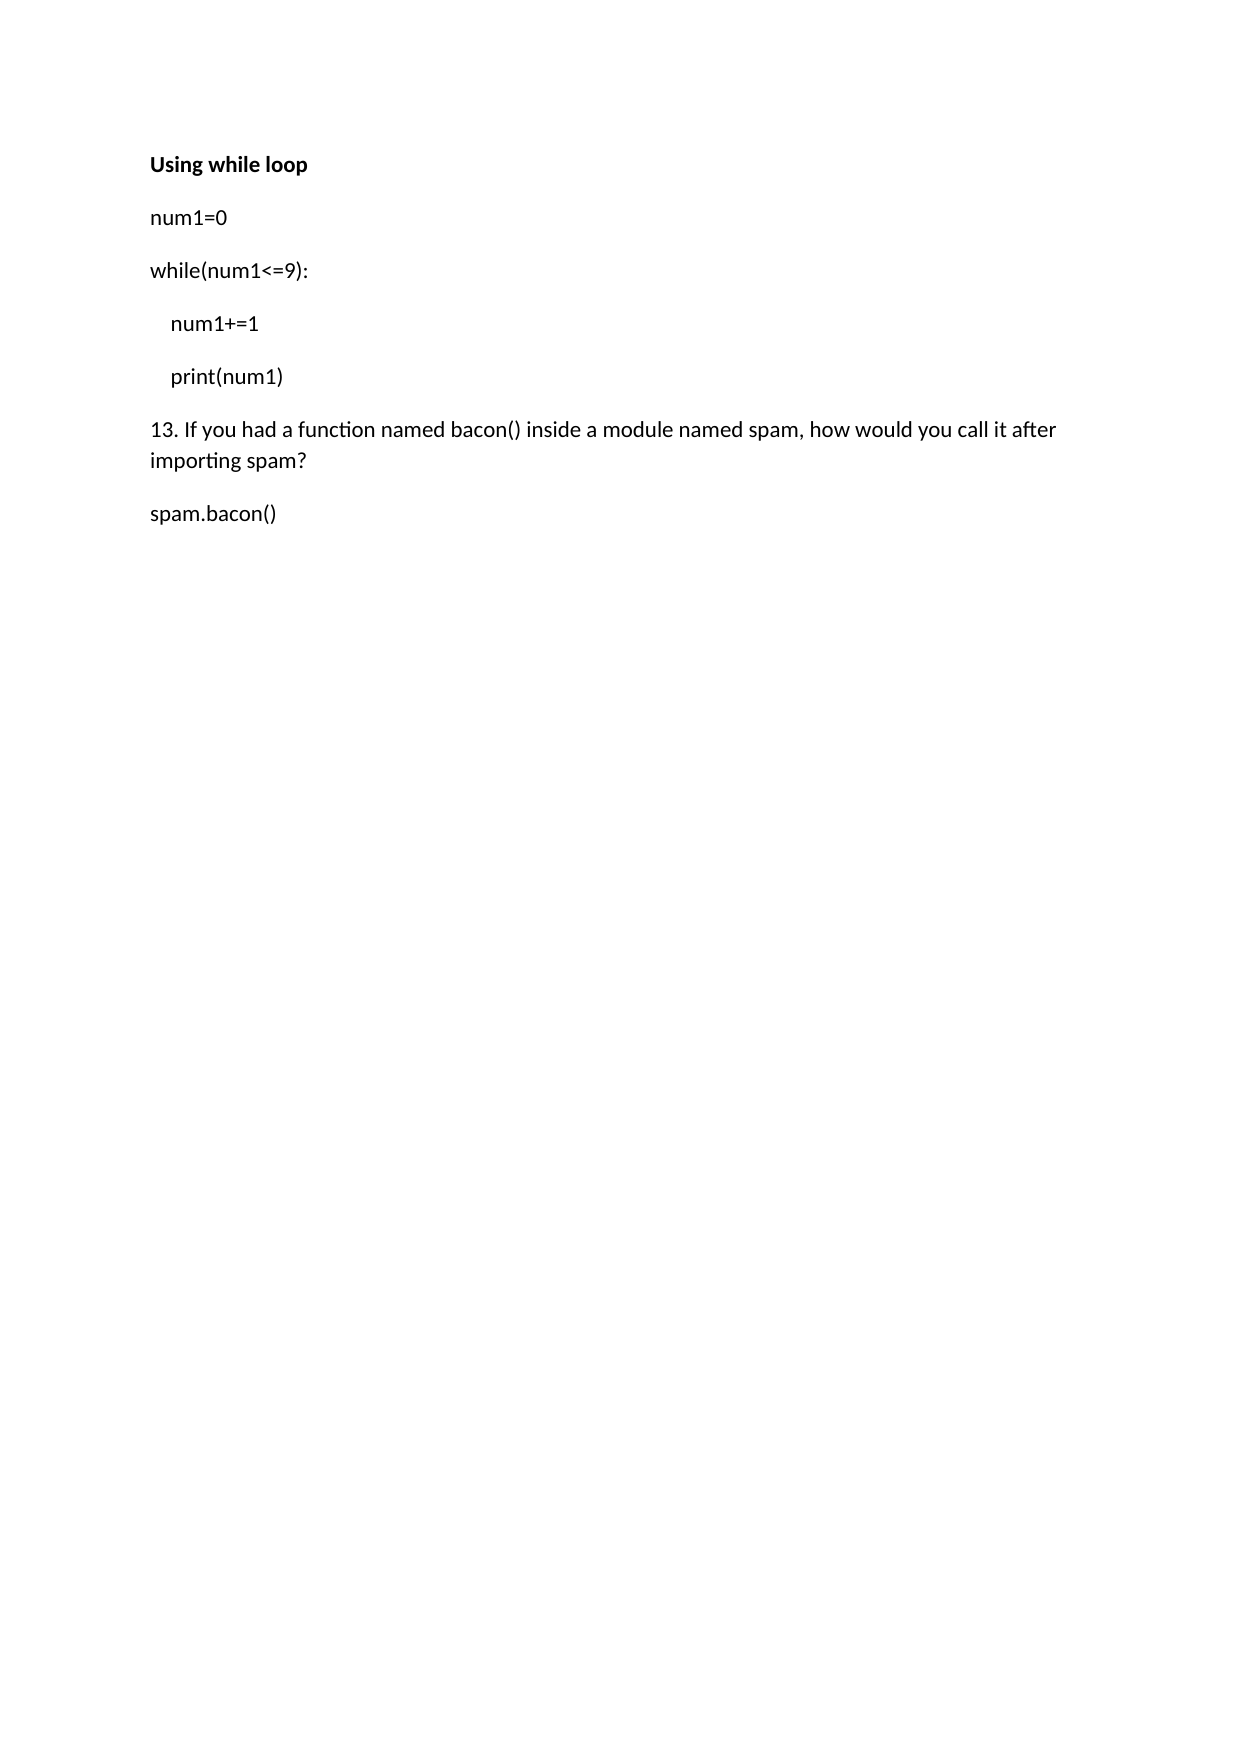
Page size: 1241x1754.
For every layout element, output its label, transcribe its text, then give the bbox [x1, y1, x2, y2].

text 13. If you had a function named bacon() inside a module named spam, how would you call it after importing spam? [150, 416, 1090, 474]
text print(num1) [150, 362, 1090, 391]
text num1=0 [150, 203, 1090, 231]
text Using while loop [150, 150, 1090, 178]
text num1+=1 [150, 309, 1090, 337]
text while(num1<=9): [150, 256, 1090, 284]
text spam.bacon() [150, 499, 1090, 527]
